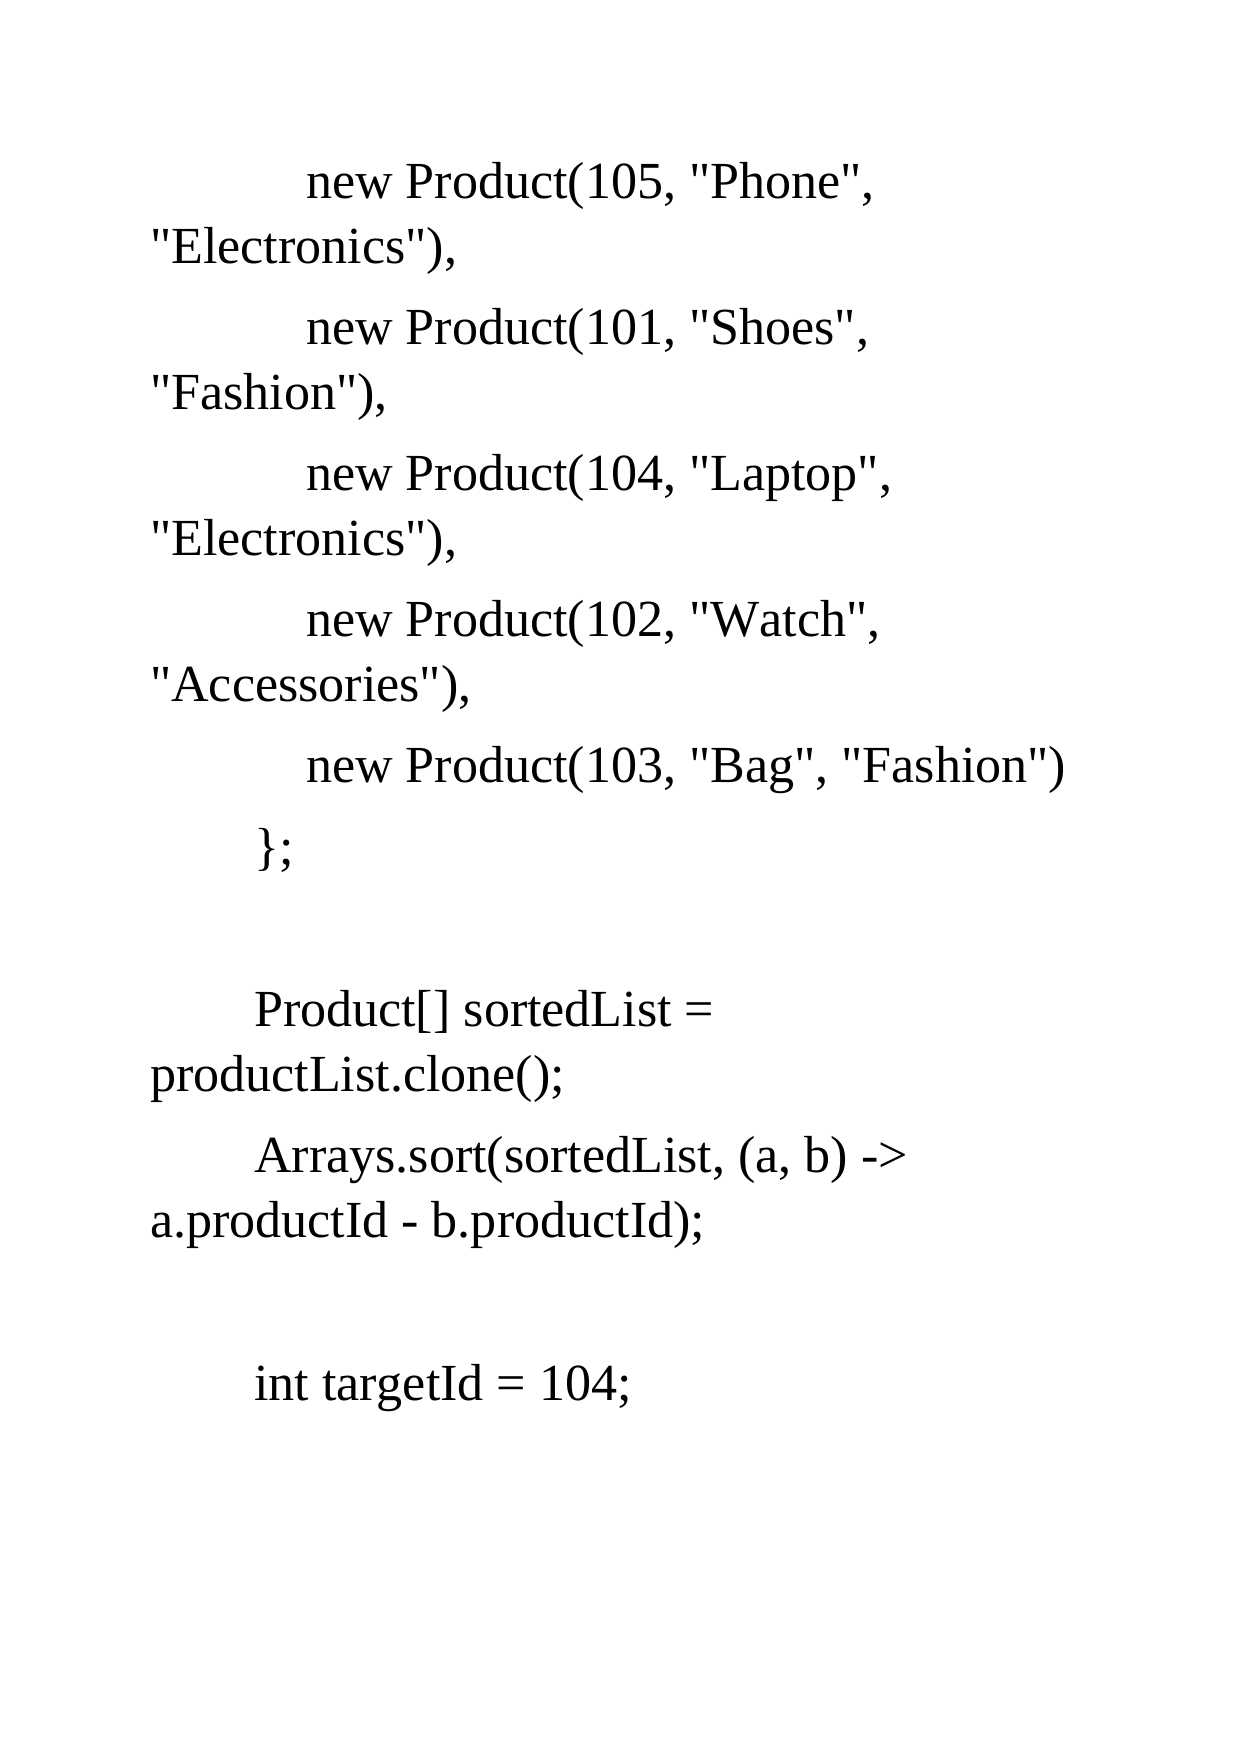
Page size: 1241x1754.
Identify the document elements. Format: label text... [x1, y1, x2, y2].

text Arrays.sort(sortedList, (a, b) -> a.productId - b.productId); [150, 1124, 1090, 1249]
text new Product(102, "Watch", "Accessories"), [150, 588, 1090, 713]
text new Product(105, "Phone", "Electronics"), [150, 150, 1090, 274]
text }; [150, 816, 1090, 875]
text new Product(101, "Shoes", "Fashion"), [150, 296, 1090, 421]
text Product[] sortedList = productList.clone(); [150, 978, 1090, 1103]
text new Product(103, "Bag", "Fashion") [150, 734, 1090, 794]
text int targetId = 104; [150, 1352, 1090, 1412]
text new Product(104, "Laptop", "Electronics"), [150, 442, 1090, 567]
